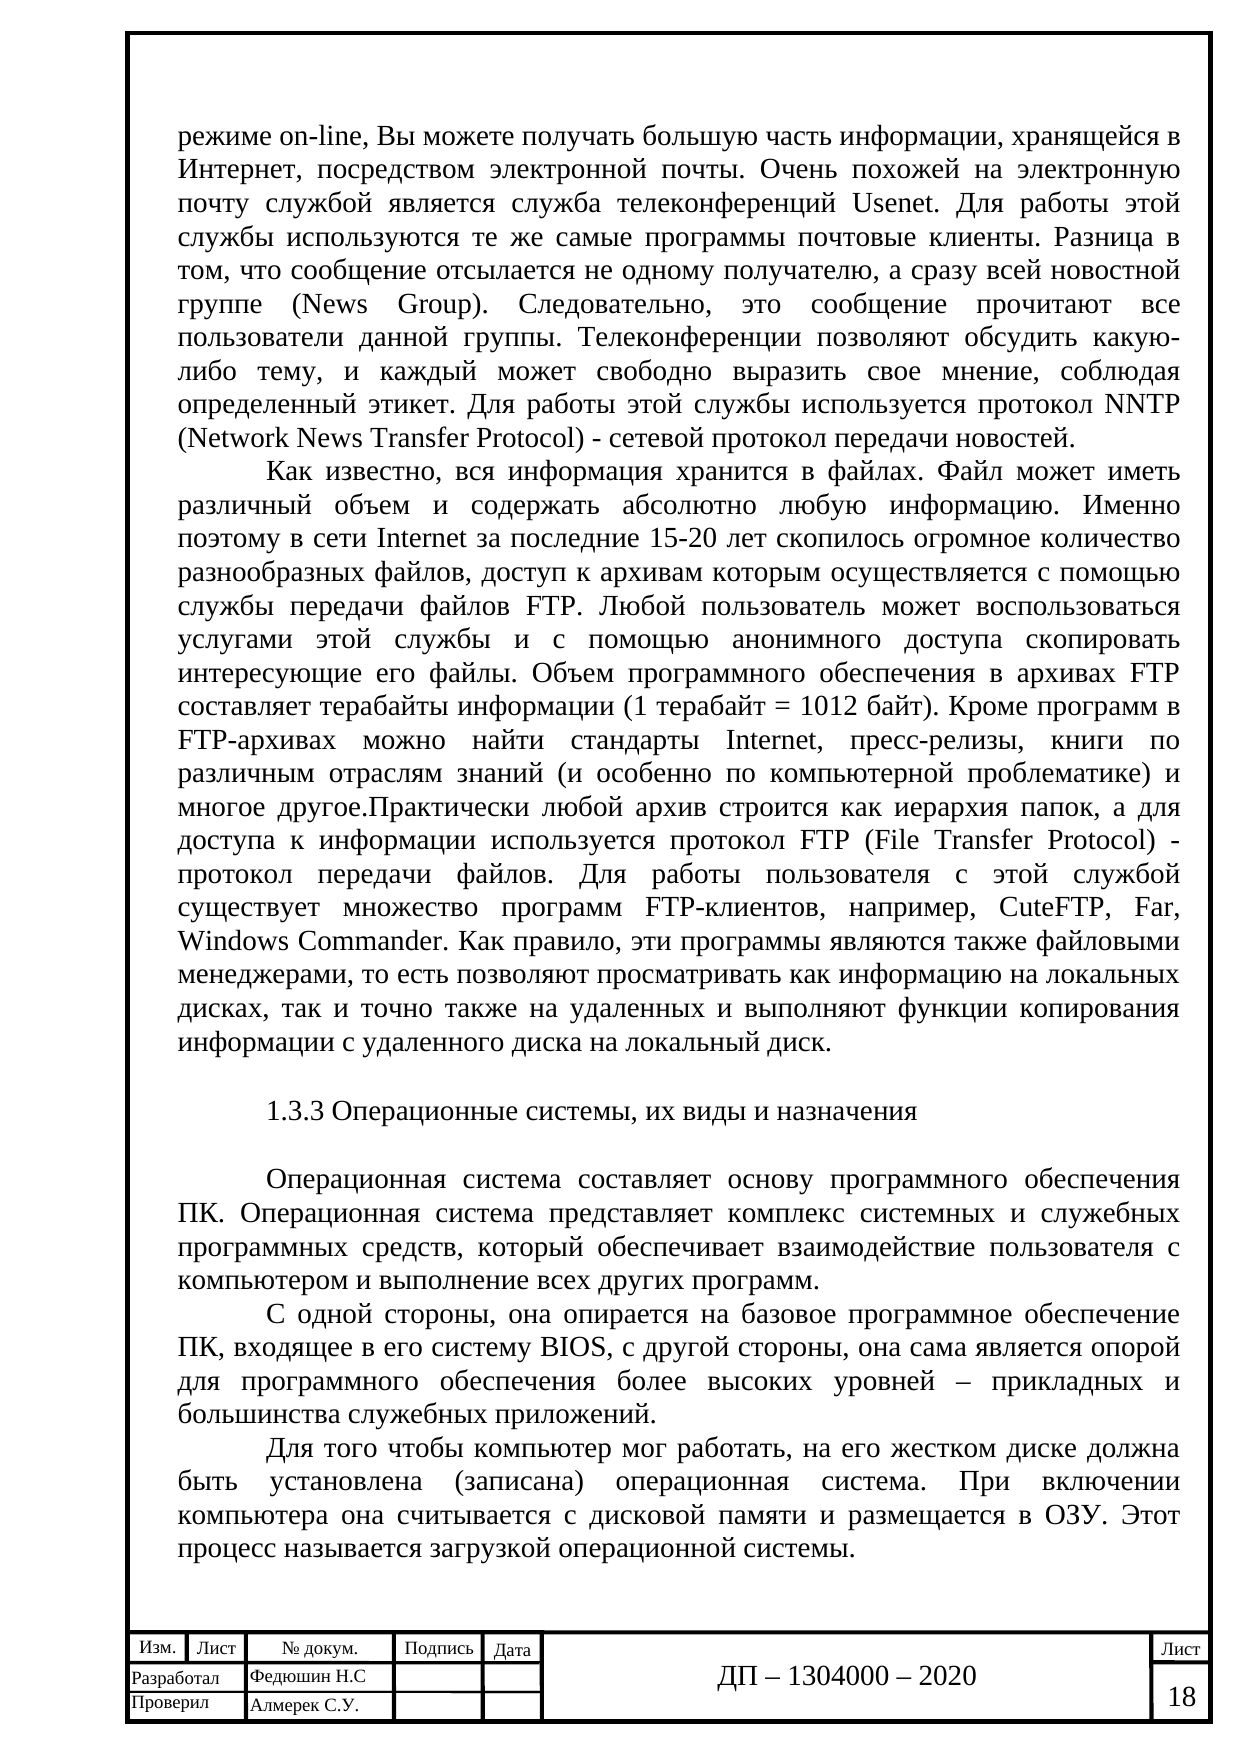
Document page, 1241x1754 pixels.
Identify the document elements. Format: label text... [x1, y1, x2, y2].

text 1.3.3 Операционные системы, их виды и назначения [177, 1093, 1181, 1126]
text Для того чтобы компьютер мог работать, на его жестком диске должна быть установлена (записана) операционная система. При включении компьютера она считывается с дисковой памяти и размещается в ОЗУ. Этот процесс называется загрузкой операционной системы. [177, 1430, 1181, 1564]
text С одной стороны, она опирается на базовое программное обеспечение ПК, входящее в его систему BIOS, с другой стороны, она сама является опорой для программного обеспечения более высоких уровней – прикладных и большинства служебных приложений. [177, 1296, 1181, 1430]
text Операционная система составляет основу программного обеспечения ПК. Операционная система представляет комплекс системных и служебных программных средств, который обеспечивает взаимодействие пользователя с компьютером и выполнение всех других программ. [177, 1162, 1181, 1296]
text Как известно, вся информация хранится в файлах. Файл может иметь различный объем и содержать абсолютно любую информацию. Именно поэтому в сети Internet за последние 15-20 лет скопилось огромное количество разнообразных файлов, доступ к архивам которым осуществляется с помощью службы передачи файлов FTP. Любой пользователь может воспользоваться услугами этой службы и с помощью анонимного доступа скопировать интересующие его файлы. Объем программного обеспечения в архивах FTP составляет терабайты информации (1 терабайт = 1012 байт). Кроме программ в FTP-архивах можно найти стандарты Internet, пресс-релизы, книги по различным отраслям знаний (и особенно по компьютерной проблематике) и многое другое.Практически любой архив строится как иерархия папок, а для доступа к информации используется протокол FTP (File Transfer Protocol) - протокол передачи файлов. Для работы пользователя с этой службой существует множество программ FTP-клиентов, например, CuteFTP, Far, Windows Commander. Как правило, эти программы являются также файловыми менеджерами, то есть позволяют просматривать как информацию на локальных дисках, так и точно также на удаленных и выполняют функции копирования информации с удаленного диска на локальный диск. [177, 453, 1181, 1057]
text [177, 118, 1181, 453]
